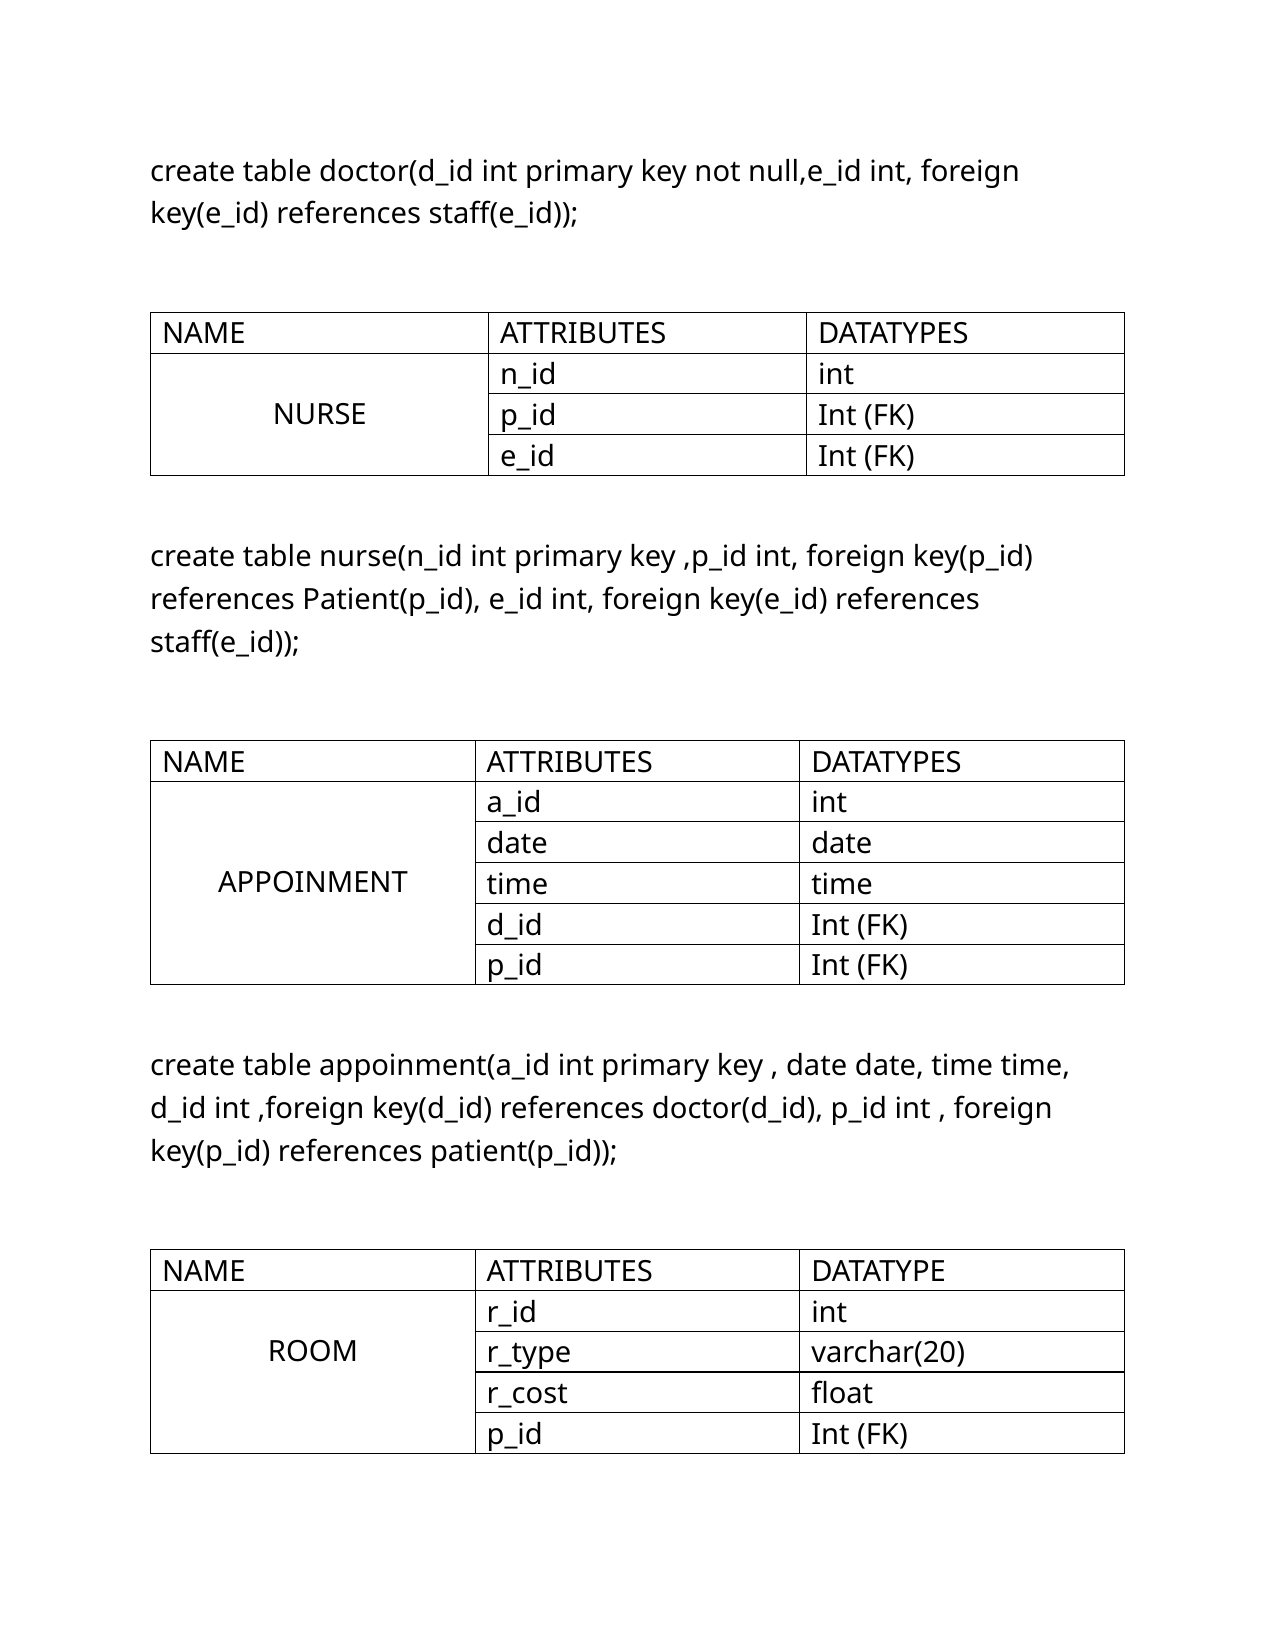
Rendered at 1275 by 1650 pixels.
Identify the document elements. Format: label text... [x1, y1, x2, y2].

table_header NAME [151, 313, 488, 352]
table_cell p_id [489, 394, 806, 434]
table_cell r_cost [476, 1373, 799, 1412]
table_header NAME [151, 741, 475, 781]
table_cell e_id [489, 435, 806, 475]
table_cell r_id [476, 1291, 799, 1331]
table_cell r_type [476, 1332, 799, 1371]
table_cell time [800, 863, 1124, 903]
table_cell date [800, 822, 1124, 862]
text create table doctor(d_id int primary key not null,e_id int, foreign key(e_id) references staff(e_id)); [150, 150, 1125, 232]
table_cell d_id [476, 904, 799, 943]
table_cell time [476, 863, 799, 903]
table_header ATTRIBUTES [476, 1250, 799, 1290]
table_cell NURSE [151, 354, 488, 475]
table_cell int [807, 354, 1124, 393]
table_cell p_id [476, 1413, 799, 1453]
table_header DATATYPES [807, 313, 1124, 352]
table_cell n_id [489, 354, 806, 393]
table_header DATATYPE [800, 1250, 1124, 1290]
table_header DATATYPES [800, 741, 1124, 781]
table_cell Int (FK) [807, 435, 1124, 475]
table_cell Int (FK) [800, 904, 1124, 943]
table_cell date [476, 822, 799, 862]
table_cell APPOINMENT [151, 782, 475, 984]
table_cell a_id [476, 782, 799, 821]
table_header ATTRIBUTES [476, 741, 799, 781]
text create table nurse(n_id int primary key ,p_id int, foreign key(p_id) references Patient(p_id), e_id int, foreign key(e_id) references staff(e_id)); [150, 535, 1125, 661]
table_cell ROOM [151, 1291, 475, 1453]
table_cell Int (FK) [800, 945, 1124, 984]
table_header NAME [151, 1250, 475, 1290]
table_cell Int (FK) [807, 394, 1124, 434]
table_cell Int (FK) [800, 1413, 1124, 1453]
table_cell int [800, 1291, 1124, 1331]
table_cell int [800, 782, 1124, 821]
text create table appoinment(a_id int primary key , date date, time time, d_id int ,foreign key(d_id) references doctor(d_id), p_id int , foreign key(p_id) references patient(p_id)); [150, 1045, 1125, 1170]
table_cell float [800, 1373, 1124, 1412]
table_header ATTRIBUTES [489, 313, 806, 352]
table_cell varchar(20) [800, 1332, 1124, 1371]
table_cell p_id [476, 945, 799, 984]
